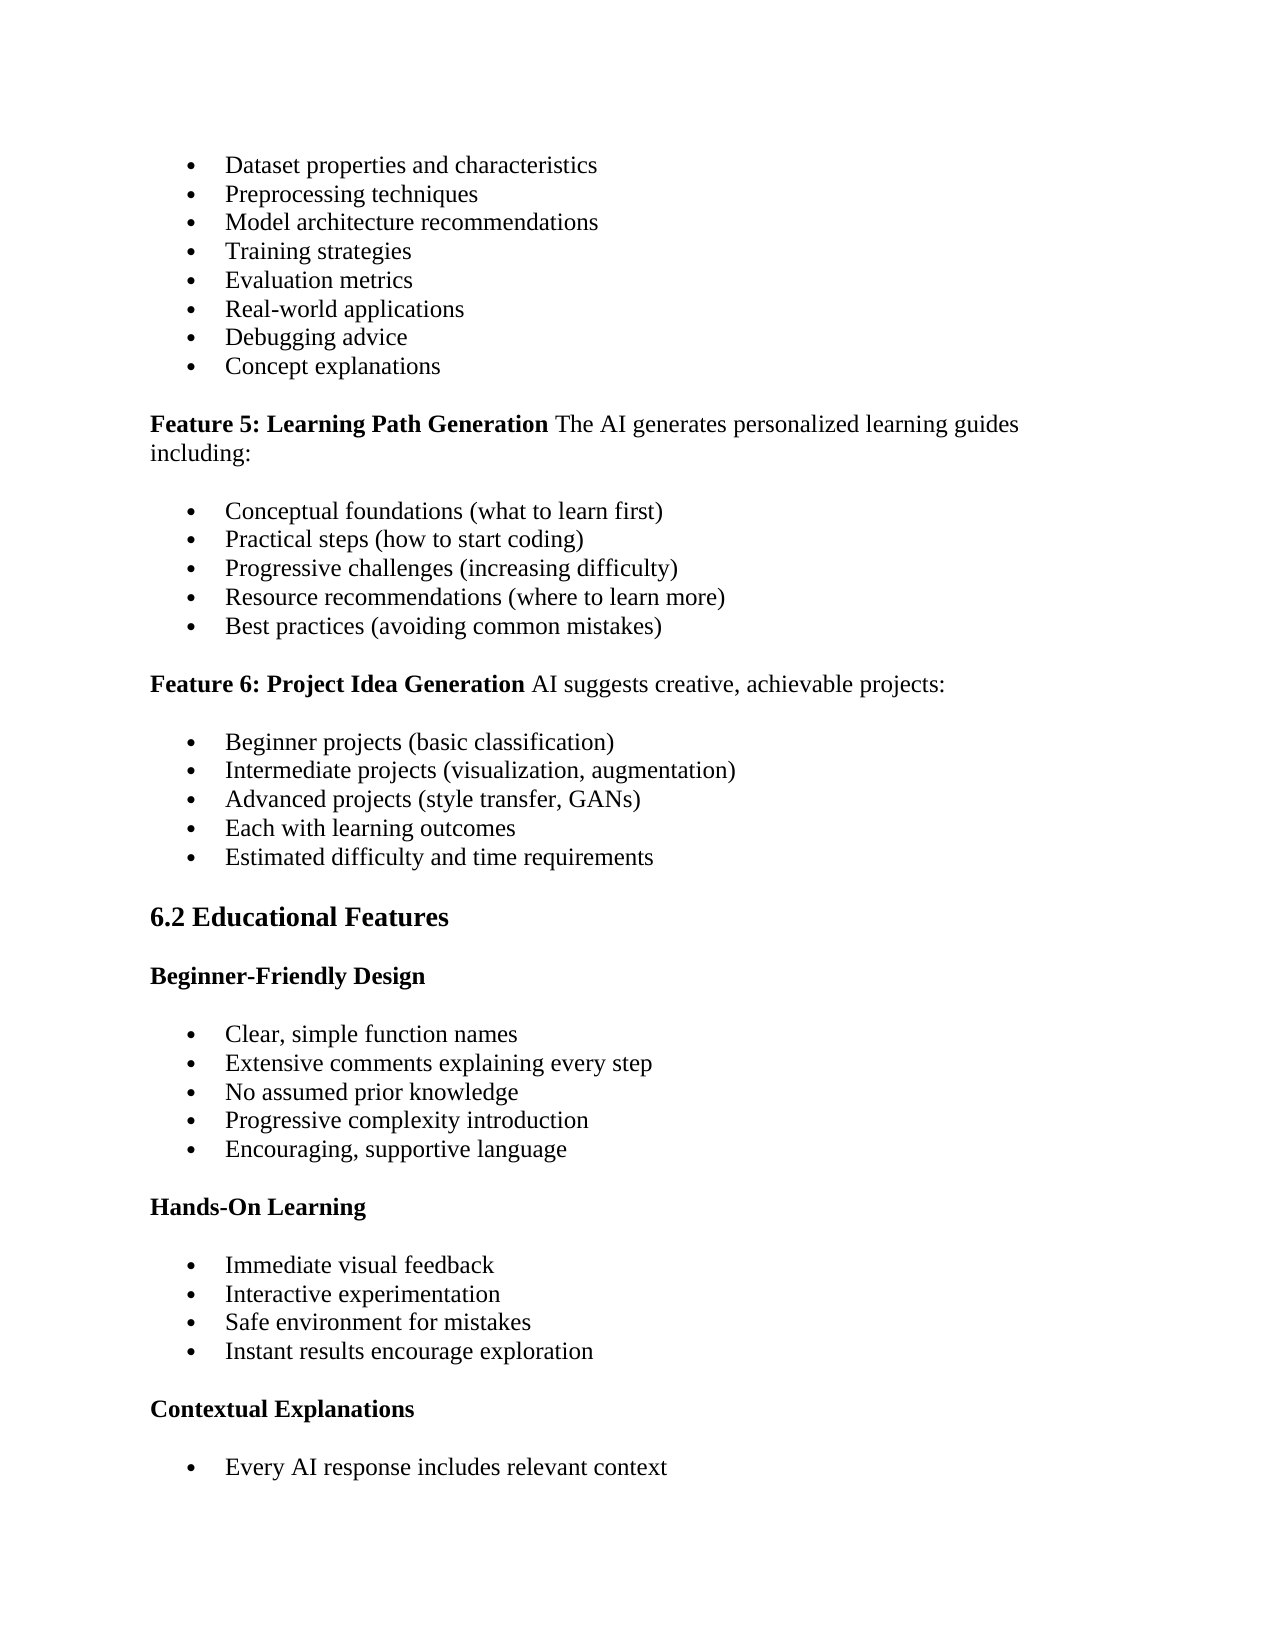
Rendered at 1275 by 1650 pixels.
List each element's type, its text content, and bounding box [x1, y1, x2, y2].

list Interactive experimentation [187, 1279, 1125, 1307]
list Resource recommendations (where to learn more) [187, 582, 1125, 611]
list Preprocessing techniques [187, 179, 1125, 207]
list Immediate visual feedback [187, 1250, 1125, 1279]
list Encouraging, supportive language [187, 1134, 1125, 1163]
list Beginner projects (basic classification) [187, 727, 1125, 755]
list Conceptual foundations (what to learn first) [187, 496, 1125, 524]
list Debugging advice [187, 322, 1125, 351]
text Contextual Explanations [150, 1394, 1125, 1423]
list Concept explanations [187, 351, 1125, 380]
text Feature 5: Learning Path Generation The AI generates personalized learning guides including: [150, 409, 1125, 467]
list Advanced projects (style transfer, GANs) [187, 784, 1125, 813]
list Safe environment for mistakes [187, 1307, 1125, 1336]
list Practical steps (how to start coding) [187, 524, 1125, 553]
list Progressive complexity introduction [187, 1105, 1125, 1134]
list No assumed prior knowledge [187, 1077, 1125, 1105]
list Each with learning outcomes [187, 813, 1125, 842]
list Instant results encourage exploration [187, 1336, 1125, 1365]
list Estimated difficulty and time requirements [187, 842, 1125, 870]
list Best practices (avoiding common mistakes) [187, 611, 1125, 639]
list Evaluation metrics [187, 265, 1125, 294]
text Feature 6: Project Idea Generation AI suggests creative, achievable projects: [150, 669, 1125, 697]
list Real-world applications [187, 294, 1125, 322]
list Progressive challenges (increasing difficulty) [187, 553, 1125, 582]
text 6.2 Educational Features [150, 899, 1125, 932]
list Training strategies [187, 236, 1125, 265]
text Beginner-Friendly Design [150, 961, 1125, 990]
list Dataset properties and characteristics [187, 150, 1125, 179]
list Every AI response includes relevant context [187, 1452, 1125, 1481]
list Extensive comments explaining every step [187, 1048, 1125, 1077]
list Model architecture recommendations [187, 207, 1125, 236]
text Hands-On Learning [150, 1192, 1125, 1221]
list Intermediate projects (visualization, augmentation) [187, 755, 1125, 784]
list Clear, simple function names [187, 1019, 1125, 1048]
